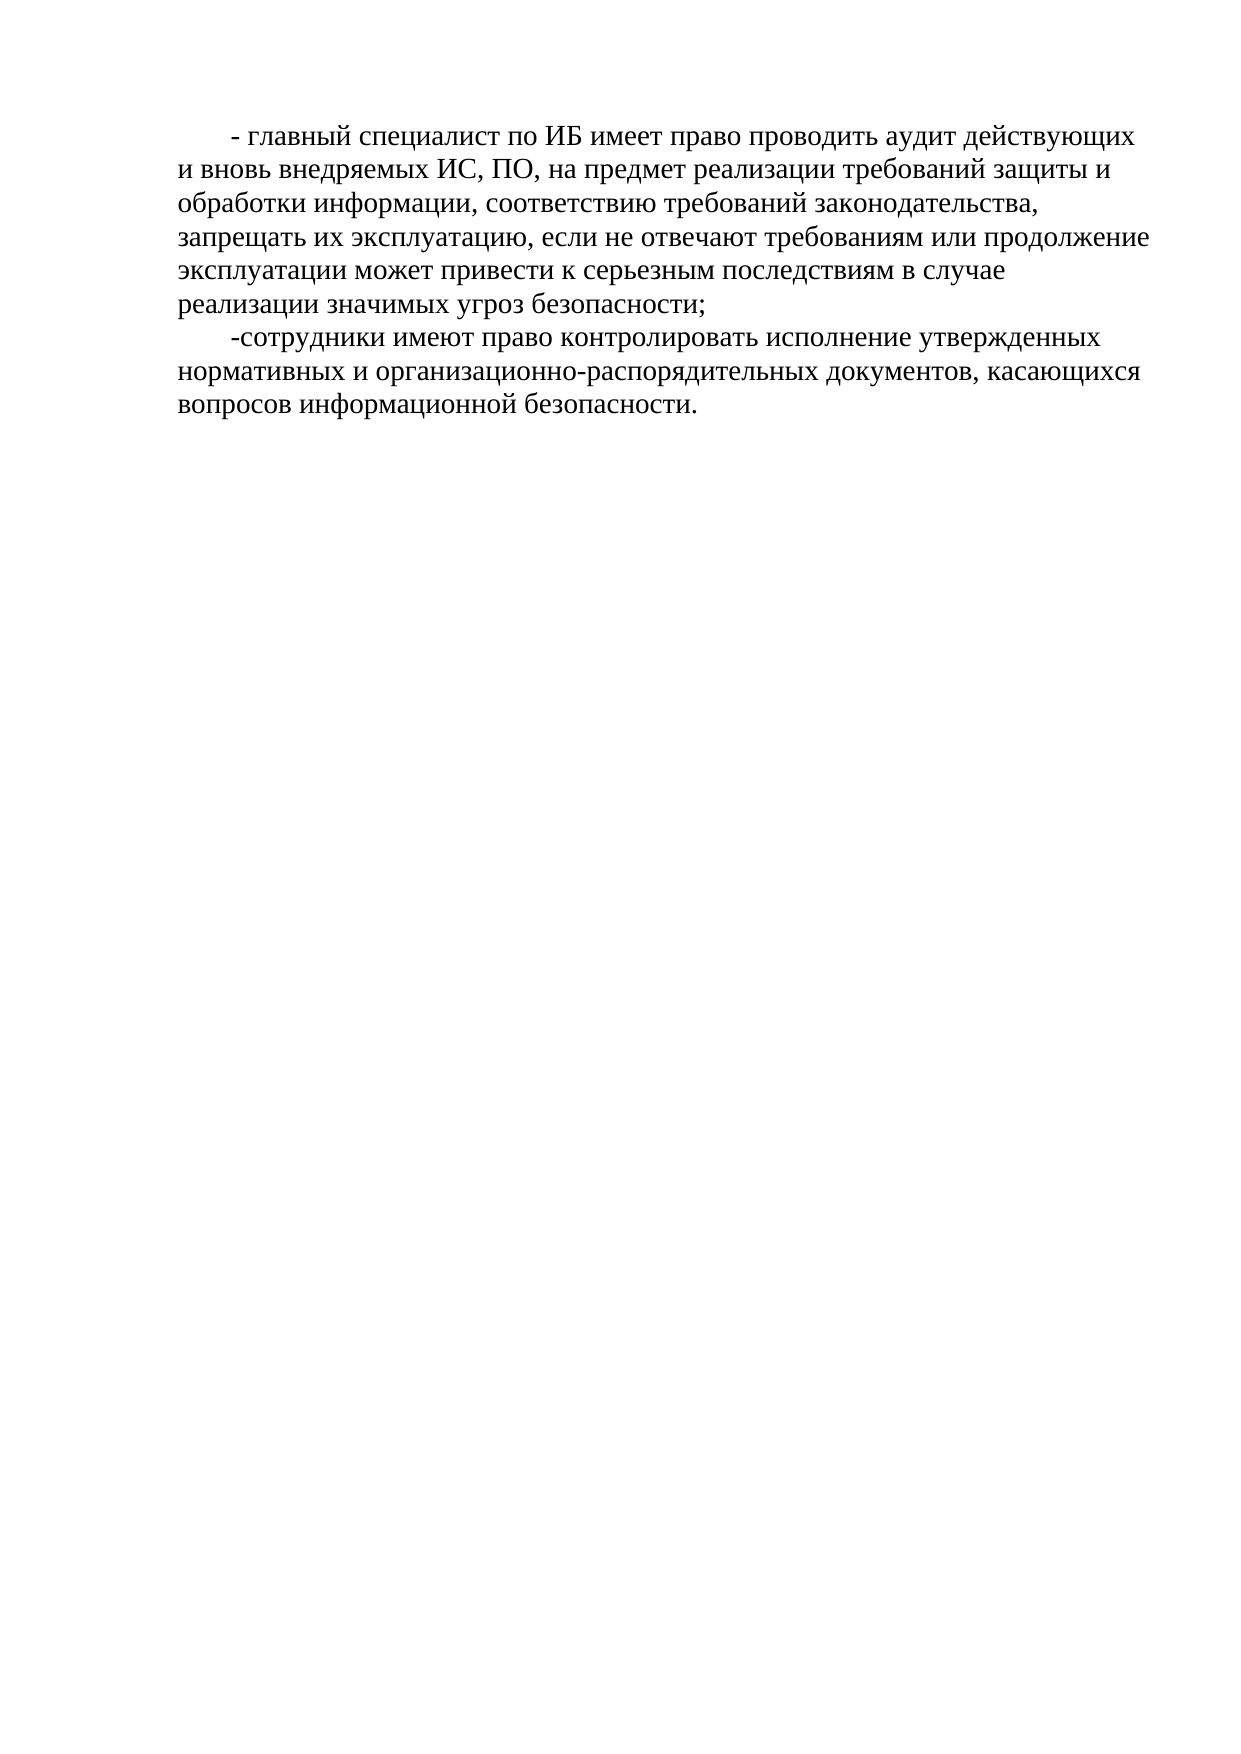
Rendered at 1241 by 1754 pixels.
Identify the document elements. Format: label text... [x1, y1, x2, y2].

text - главный специалист по ИБ имеет право проводить аудит действующих и вновь внедряемых ИС, ПО, на предмет реализации требований защиты и обработки информации, соответствию требований законодательства, запрещать их эксплуатацию, если не отвечают требованиям или продолжение эксплуатации может привести к серьезным последствиям в случае реализации значимых угроз безопасности; [177, 118, 1152, 319]
text -сотрудники имеют право контролировать исполнение утвержденных нормативных и организационно-распорядительных документов, касающихся вопросов информационной безопасности. [177, 319, 1152, 420]
